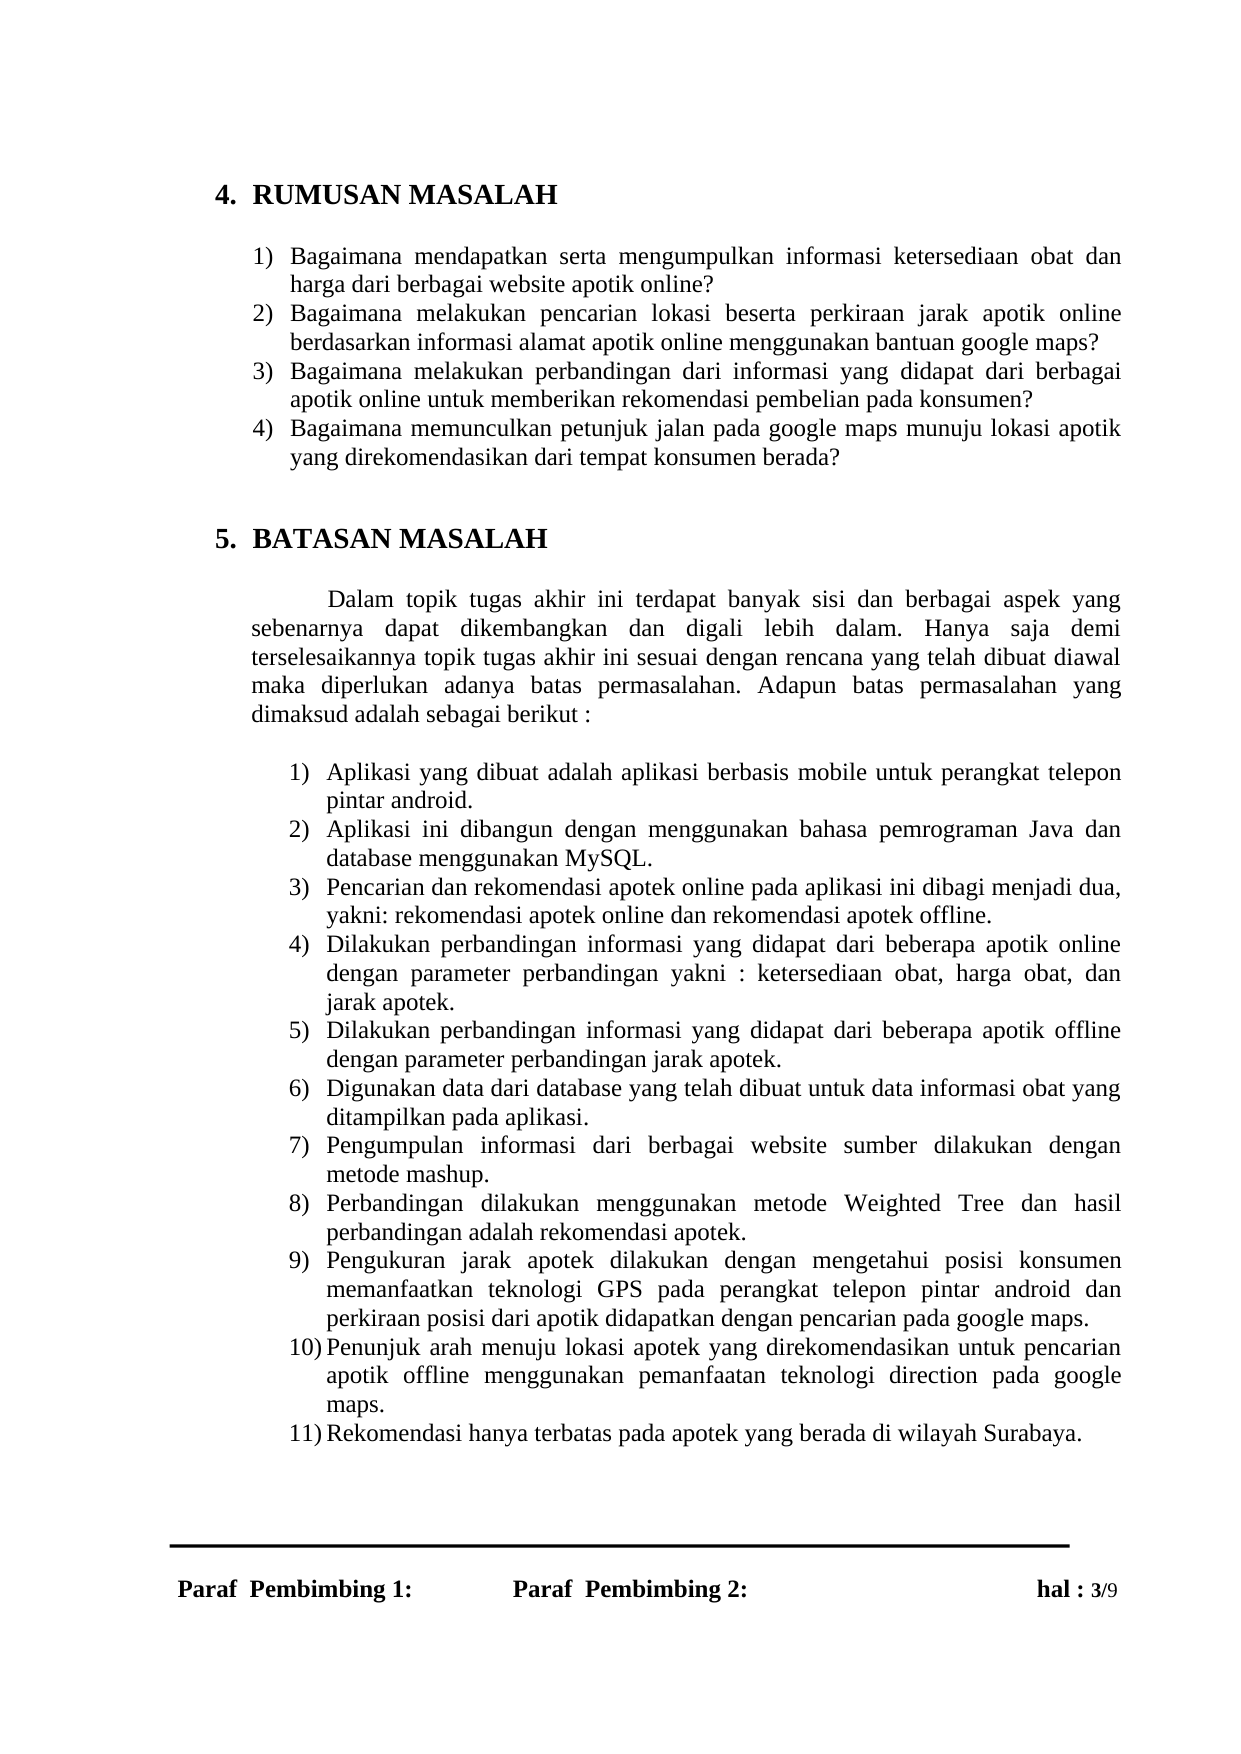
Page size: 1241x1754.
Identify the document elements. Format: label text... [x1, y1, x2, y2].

list Bagaimana melakukan perbandingan dari informasi yang didapat dari berbagai apotik online untuk memberikan rekomendasi pembelian pada konsumen? [252, 356, 1122, 413]
subtitle RUMUSAN MASALAH [215, 177, 1122, 211]
list Penunjuk arah menuju lokasi apotek yang direkomendasikan untuk pencarian apotik offline menggunakan pemanfaatan teknologi direction pada google maps. [288, 1332, 1122, 1418]
list Pencarian dan rekomendasi apotek online pada aplikasi ini dibagi menjadi dua, yakni: rekomendasi apotek online dan rekomendasi apotek offline. [288, 872, 1122, 929]
list Pengukuran jarak apotek dilakukan dengan mengetahui posisi konsumen memanfaatkan teknologi GPS pada perangkat telepon pintar android dan perkiraan posisi dari apotik didapatkan dengan pencarian pada google maps. [288, 1246, 1122, 1332]
list Bagaimana mendapatkan serta mengumpulkan informasi ketersediaan obat dan harga dari berbagai website apotik online? [252, 241, 1122, 298]
list Dilakukan perbandingan informasi yang didapat dari beberapa apotik online dengan parameter perbandingan yakni : ketersediaan obat, harga obat, dan jarak apotek. [288, 929, 1122, 1016]
list Aplikasi yang dibuat adalah aplikasi berbasis mobile untuk perangkat telepon pintar android. [288, 757, 1122, 814]
subtitle BATASAN MASALAH [215, 521, 1122, 554]
list Dilakukan perbandingan informasi yang didapat dari beberapa apotik offline dengan parameter perbandingan jarak apotek. [288, 1016, 1122, 1073]
list Bagaimana memunculkan petunjuk jalan pada google maps munuju lokasi apotik yang direkomendasikan dari tempat konsumen berada? [252, 413, 1122, 471]
list Digunakan data dari database yang telah dibuat untuk data informasi obat yang ditampilkan pada aplikasi. [288, 1073, 1122, 1131]
text Dalam topik tugas akhir ini terdapat banyak sisi dan berbagai aspek yang sebenarnya dapat dikembangkan dan digali lebih dalam. Hanya saja demi terselesaikannya topik tugas akhir ini sesuai dengan rencana yang telah dibuat diawal maka diperlukan adanya batas permasalahan. Adapun batas permasalahan yang dimaksud adalah sebagai berikut : [251, 584, 1122, 728]
list Perbandingan dilakukan menggunakan metode Weighted Tree dan hasil perbandingan adalah rekomendasi apotek. [288, 1188, 1122, 1246]
list Aplikasi ini dibangun dengan menggunakan bahasa pemrograman Java dan database menggunakan MySQL. [288, 814, 1122, 872]
list Bagaimana melakukan pencarian lokasi beserta perkiraan jarak apotik online berdasarkan informasi alamat apotik online menggunakan bantuan google maps? [252, 298, 1122, 356]
list Rekomendasi hanya terbatas pada apotek yang berada di wilayah Surabaya. [288, 1418, 1122, 1447]
list Pengumpulan informasi dari berbagai website sumber dilakukan dengan metode mashup. [288, 1131, 1122, 1188]
